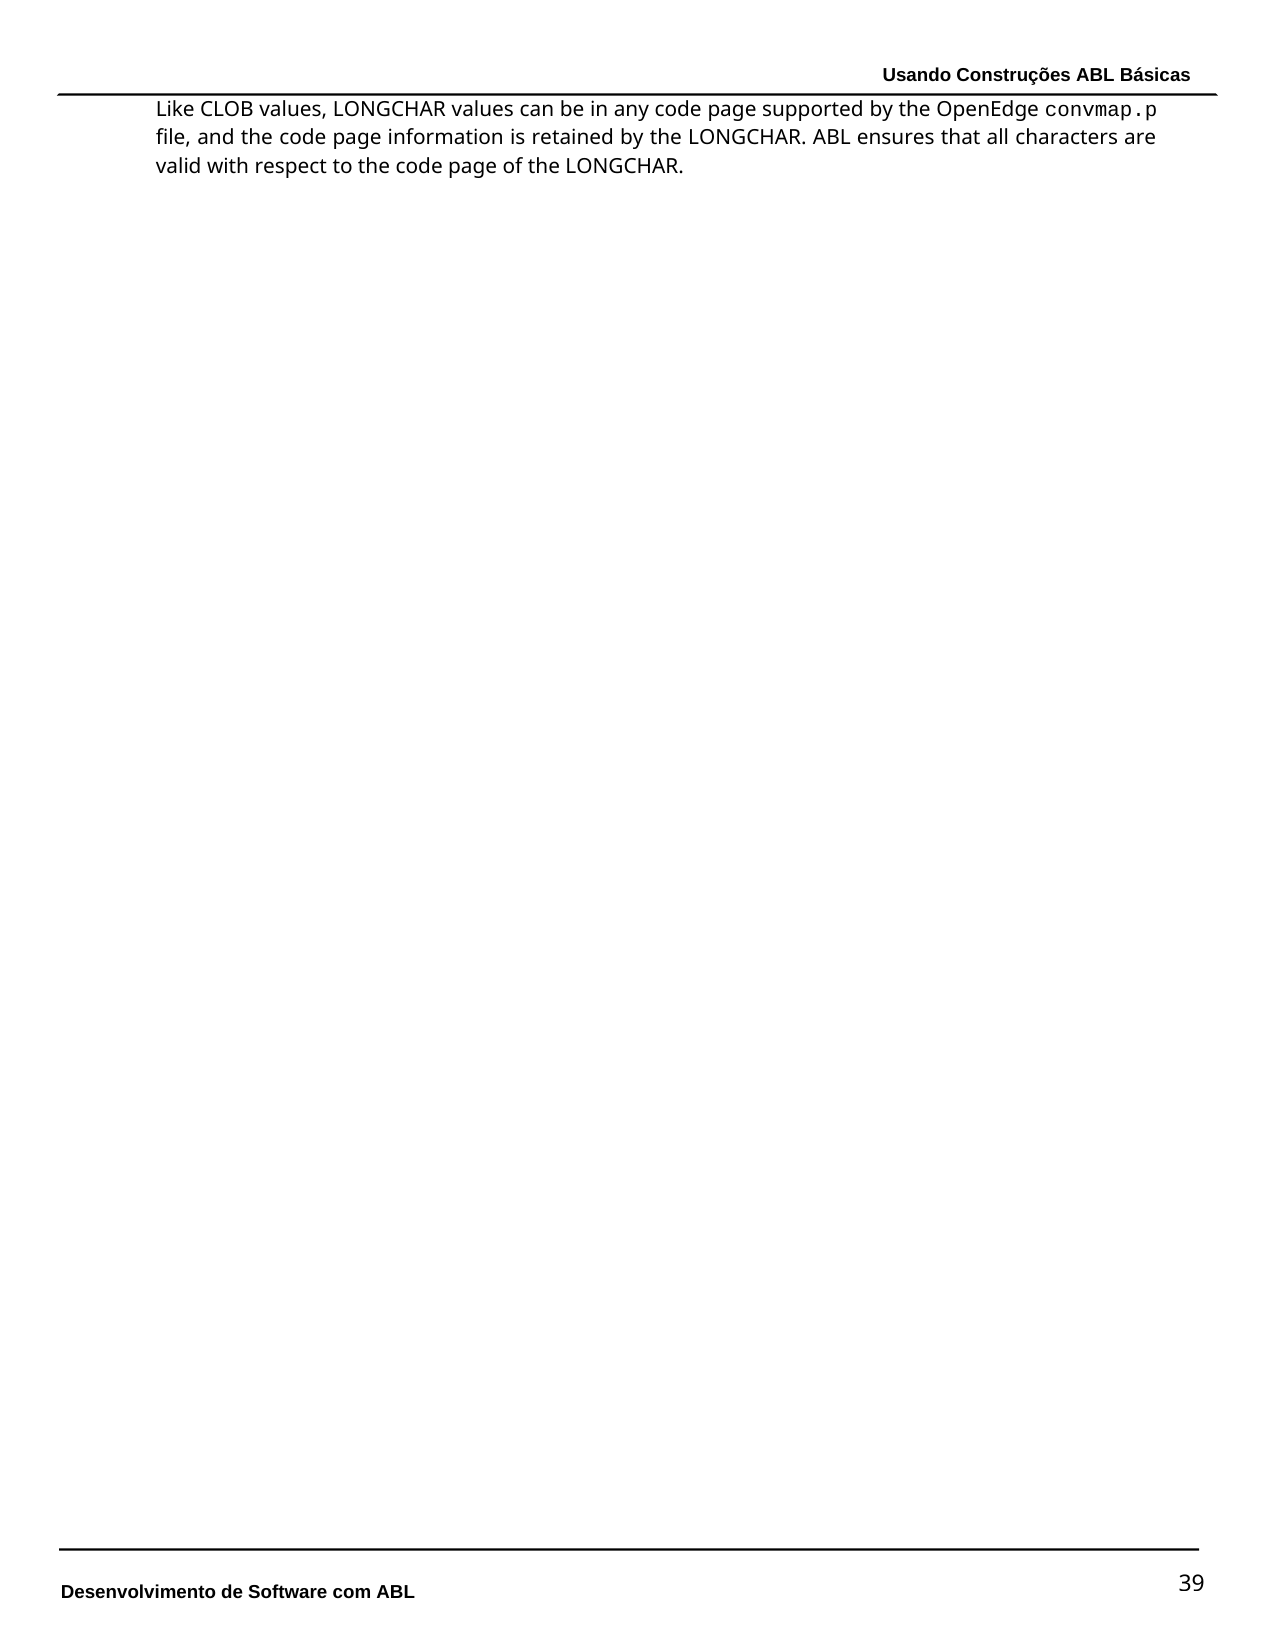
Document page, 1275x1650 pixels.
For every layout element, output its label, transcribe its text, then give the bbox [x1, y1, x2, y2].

text Like CLOB values, LONGCHAR values can be in any code page supported by the OpenEdge convmap.p file, and the code page information is retained by the LONGCHAR. ABL ensures that all characters are valid with respect to the code page of the LONGCHAR. [156, 94, 1157, 179]
